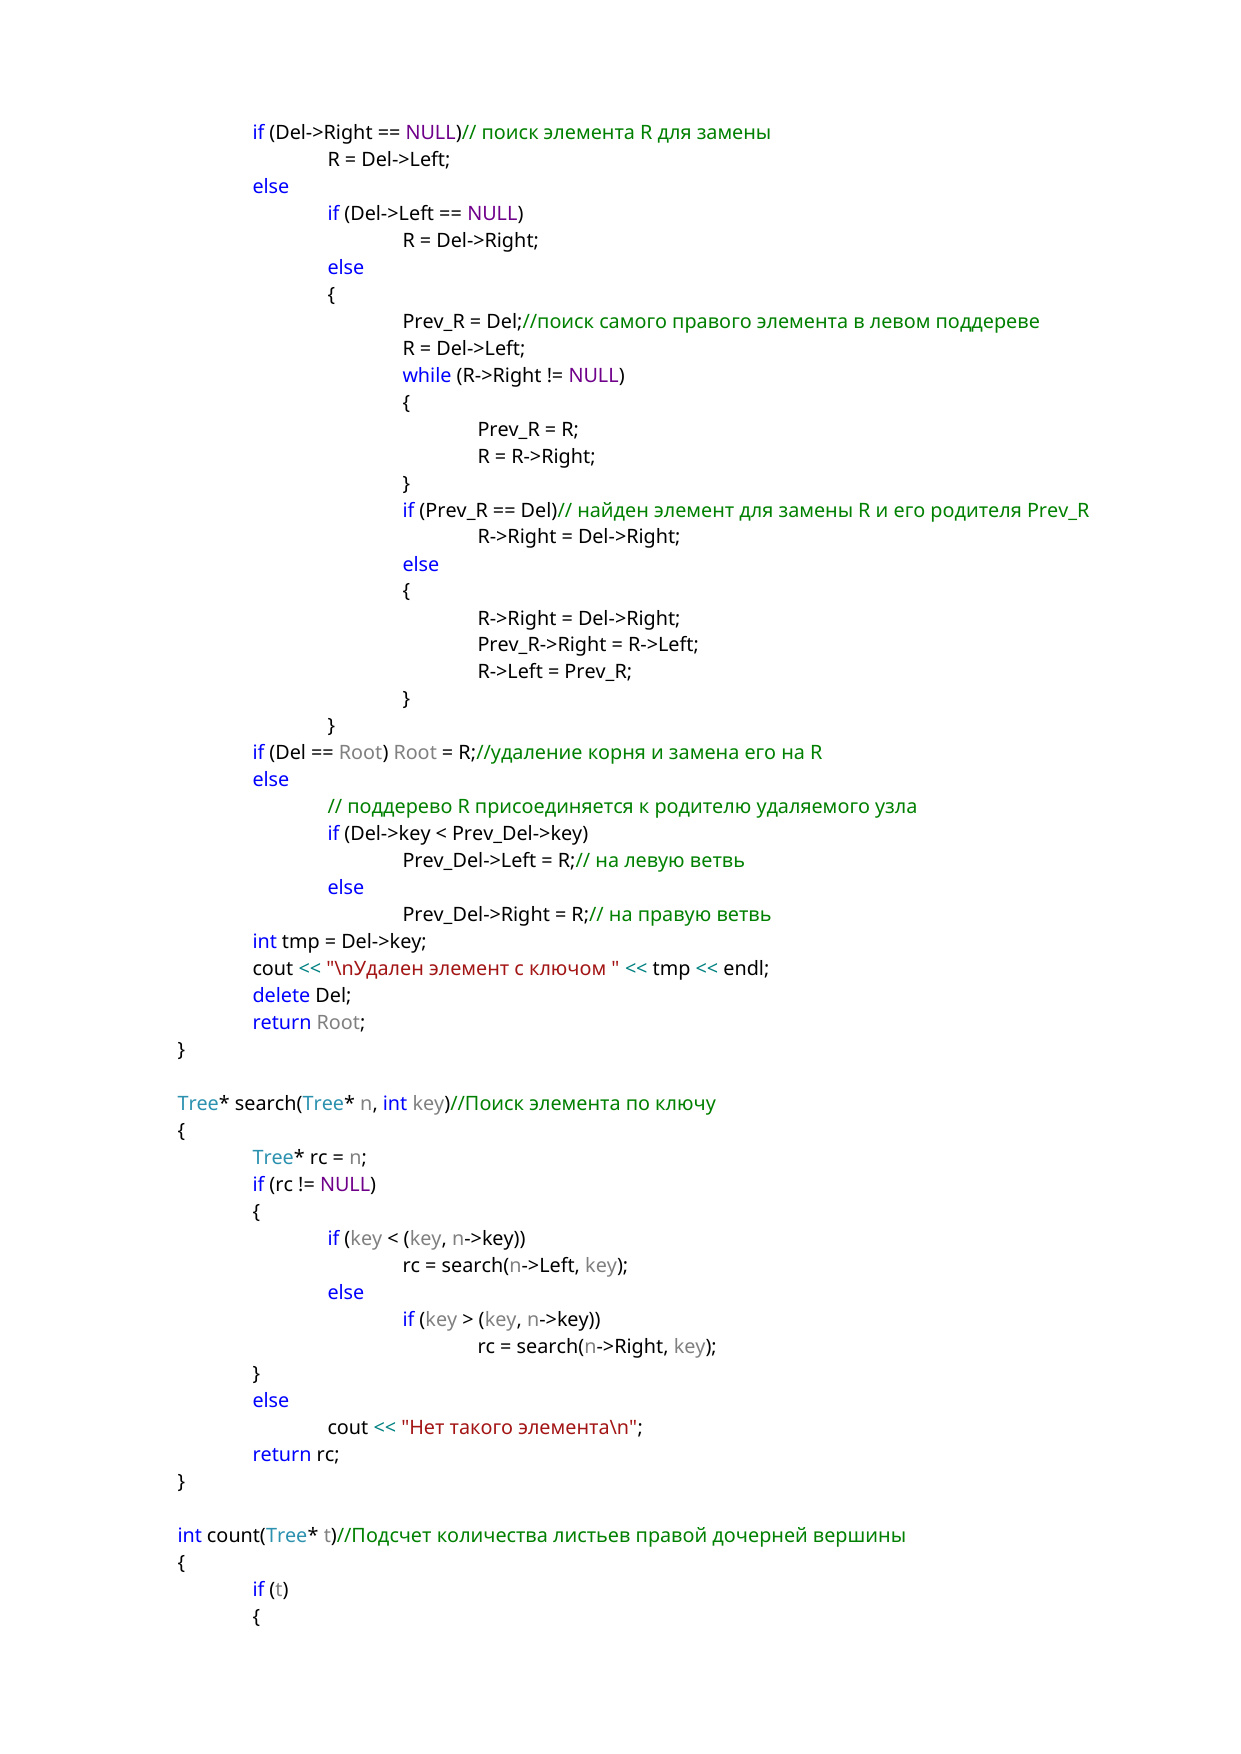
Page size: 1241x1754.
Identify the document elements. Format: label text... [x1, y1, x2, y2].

text if (Del->Left == NULL) [177, 199, 1152, 226]
text R = R->Right; [177, 442, 1152, 469]
text else [177, 253, 1152, 280]
text if (t) [177, 1575, 1152, 1602]
text if (key > (key, n->key)) [177, 1305, 1152, 1332]
text delete Del; [177, 981, 1152, 1008]
text { [177, 280, 1152, 307]
text else [177, 1386, 1152, 1413]
text } [177, 469, 1152, 496]
text else [177, 766, 1152, 793]
text R = Del->Left; [177, 145, 1152, 172]
text if (Del->key < Prev_Del->key) [177, 819, 1152, 847]
text if (Del == Root) Root = R;//удаление корня и замена его на R [177, 739, 1152, 766]
text { [177, 388, 1152, 415]
text { [177, 1116, 1152, 1143]
text if (key < (key, n->key)) [177, 1224, 1152, 1251]
text else [177, 550, 1152, 577]
text cout << "\nУдален элемент с ключом " << tmp << endl; [177, 954, 1152, 981]
text Prev_R = Del;//поиск самого правого элемента в левом поддереве [177, 307, 1152, 334]
text R->Right = Del->Right; [177, 523, 1152, 550]
text rc = search(n->Left, key); [177, 1251, 1152, 1278]
text else [177, 172, 1152, 199]
text } [177, 1359, 1152, 1386]
text Prev_R = R; [177, 415, 1152, 442]
text Tree* search(Tree* n, int key)//Поиск элемента по ключу [177, 1089, 1152, 1116]
text else [177, 1278, 1152, 1305]
text Prev_R->Right = R->Left; [177, 631, 1152, 658]
text } [177, 685, 1152, 712]
text } [177, 1035, 1152, 1062]
text { [177, 577, 1152, 604]
text cout << "Нет такого элемента\n"; [177, 1413, 1152, 1440]
text } [177, 1467, 1152, 1494]
text rc = search(n->Right, key); [177, 1332, 1152, 1359]
text R->Right = Del->Right; [177, 604, 1152, 631]
text return Root; [177, 1008, 1152, 1035]
text Prev_Del->Left = R;// на левую ветвь [177, 847, 1152, 873]
text Prev_Del->Right = R;// на правую ветвь [177, 901, 1152, 927]
text R = Del->Left; [177, 334, 1152, 361]
text while (R->Right != NULL) [177, 361, 1152, 388]
text int tmp = Del->key; [177, 927, 1152, 954]
text // поддерево R присоединяется к родителю удаляемого узла [177, 793, 1152, 819]
text { [177, 1548, 1152, 1575]
text else [177, 873, 1152, 901]
text if (rc != NULL) [177, 1170, 1152, 1197]
text Tree* rc = n; [177, 1143, 1152, 1170]
text R = Del->Right; [177, 226, 1152, 253]
text if (Prev_R == Del)// найден элемент для замены R и его родителя Prev_R [177, 496, 1152, 523]
text } [177, 712, 1152, 739]
text if (Del->Right == NULL)// поиск элемента R для замены [177, 118, 1152, 145]
text { [177, 1602, 1152, 1629]
text { [177, 1197, 1152, 1224]
text int count(Tree* t)//Подсчет количества листьев правой дочерней вершины [177, 1521, 1152, 1548]
text return rc; [177, 1440, 1152, 1467]
text R->Left = Prev_R; [177, 658, 1152, 685]
